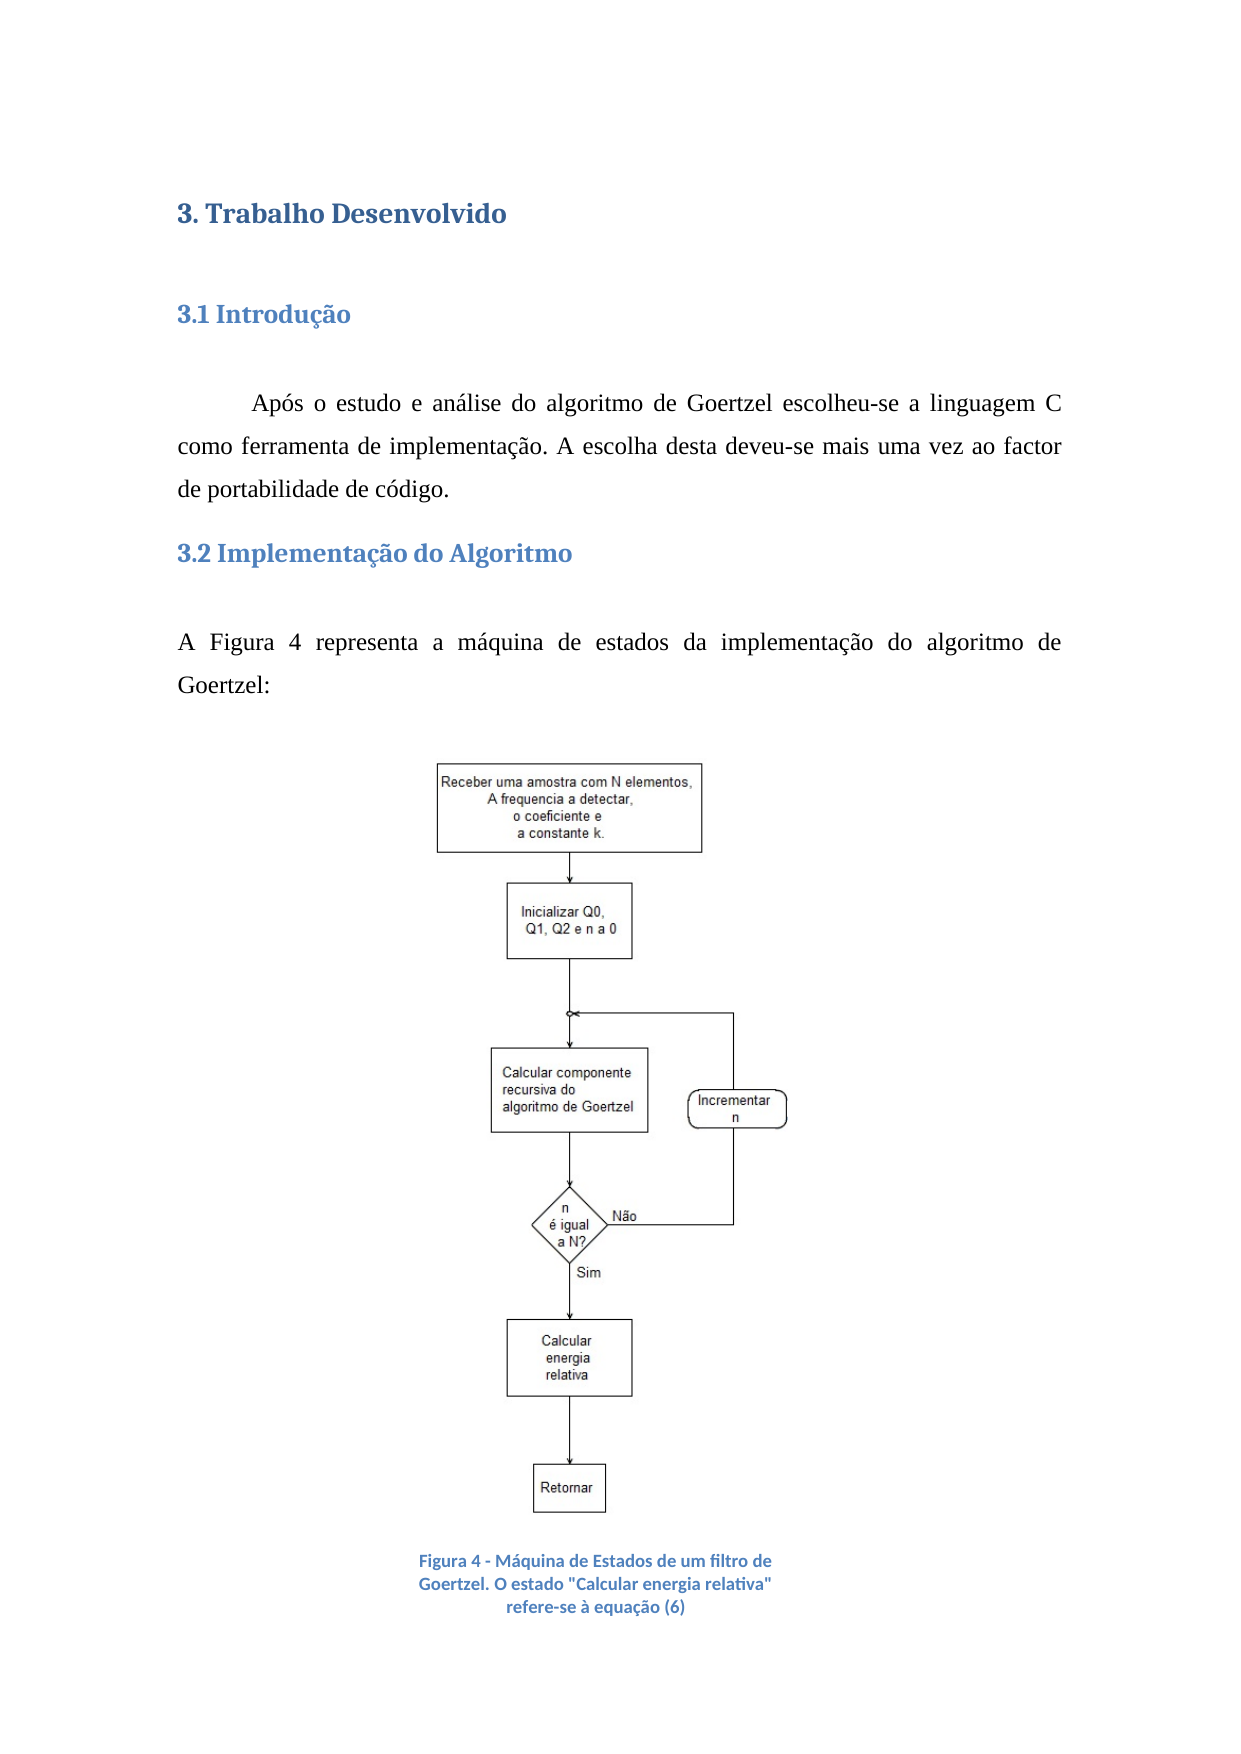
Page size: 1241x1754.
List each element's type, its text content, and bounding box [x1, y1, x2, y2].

subtitle 3. Trabalho Desenvolvido [177, 198, 1063, 231]
text Após o estudo e análise do algoritmo de Goertzel escolheu-se a linguagem C como ferramenta de implementação. A escolha desta deveu-se mais uma vez ao factor de portabilidade de código. [177, 388, 1063, 503]
text A representa a máquina de estados da implementação do algoritmo de Goertzel: [177, 627, 1063, 698]
subtitle 3.1 Introdução [177, 299, 1063, 330]
picture [402, 758, 788, 1534]
subtitle 3.2 Implementação do Algoritmo [177, 538, 1063, 569]
